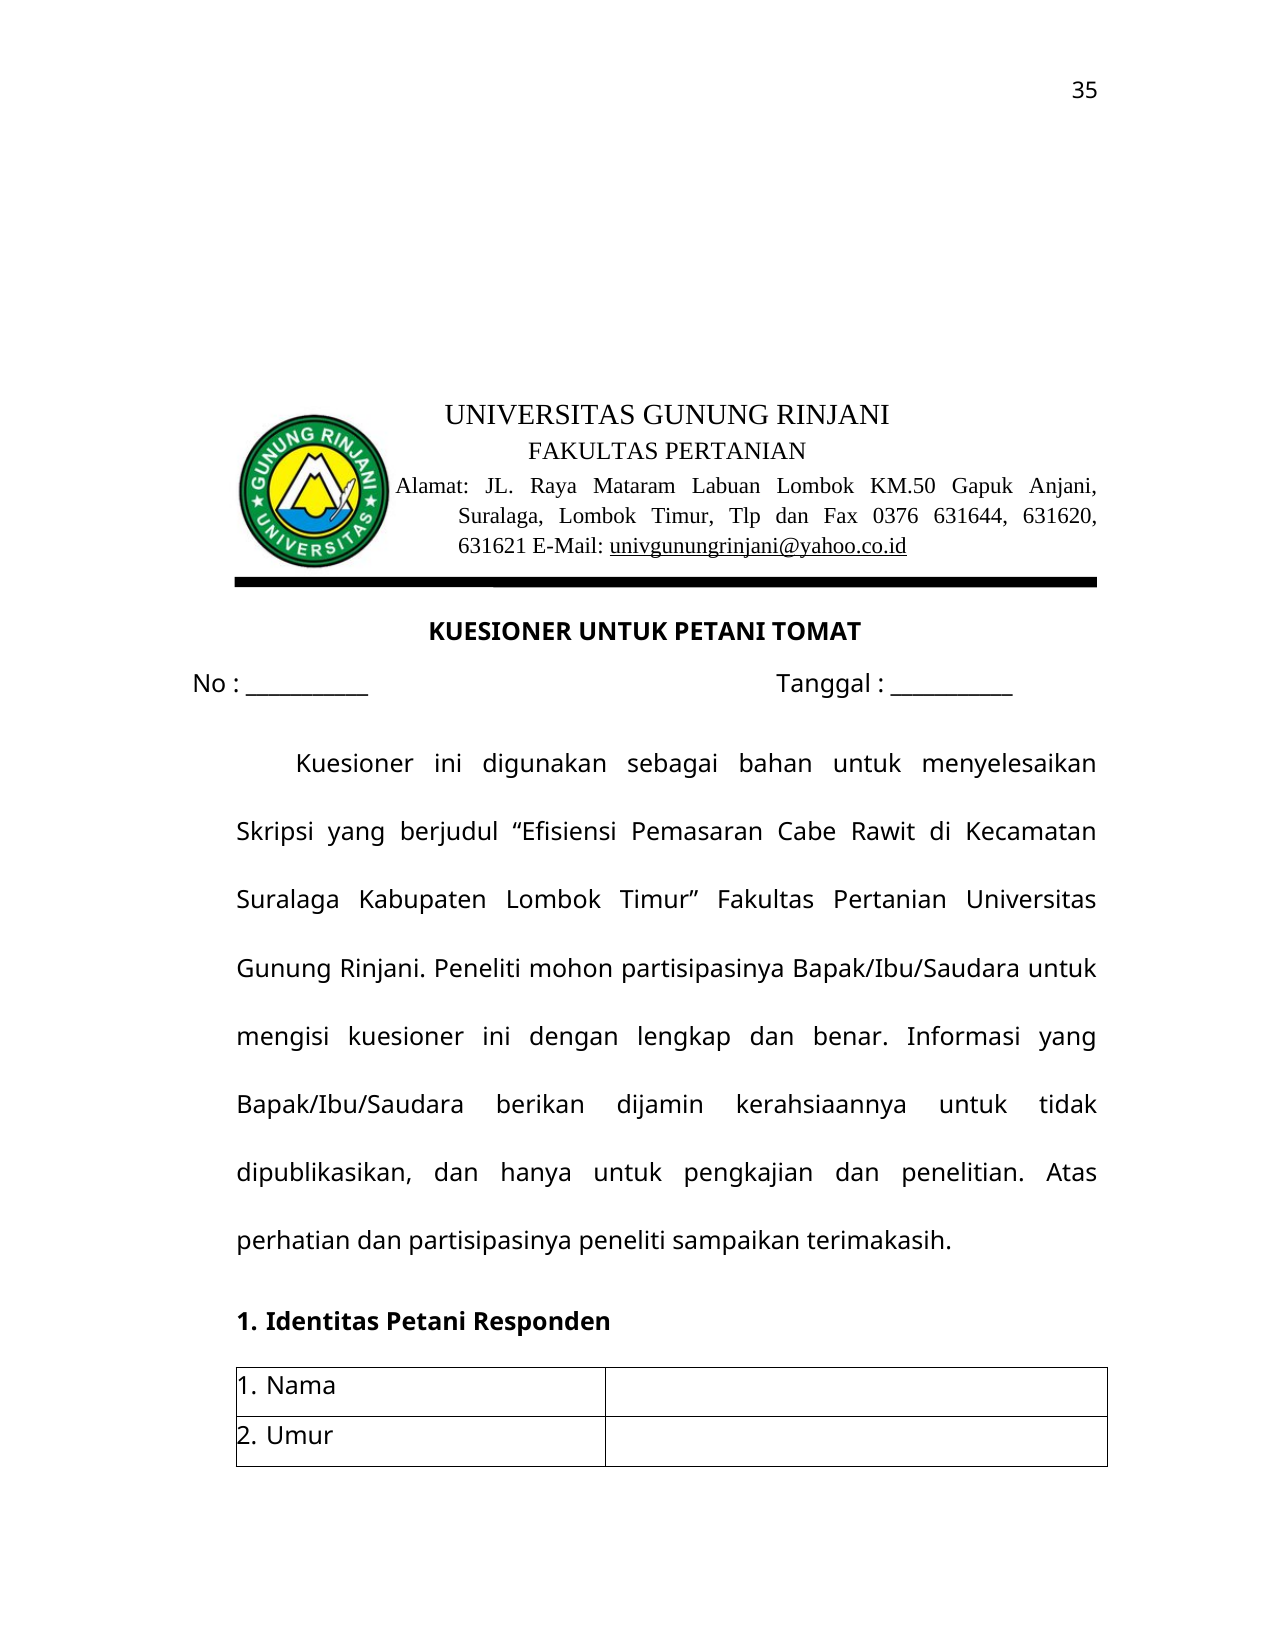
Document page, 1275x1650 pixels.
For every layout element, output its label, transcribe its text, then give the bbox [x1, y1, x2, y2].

list Identitas Petani Responden [236, 1303, 1098, 1337]
table_cell [606, 1417, 1107, 1466]
text FAKULTAS PERTANIAN [236, 436, 1098, 465]
picture [221, 398, 408, 582]
table_header Nama [237, 1368, 605, 1416]
text Kuesioner ini digunakan sebagai bahan untuk menyelesaikan Skripsi yang berjudul “Efisiensi Pemasaran Cabe Rawit di Kecamatan Suralaga Kabupaten Lombok Timur” Fakultas Pertanian Universitas Gunung Rinjani. Peneliti mohon partisipasinya Bapak/Ibu/Saudara untuk mengisi kuesioner ini dengan lengkap dan benar. Informasi yang Bapak/Ibu/Saudara berikan dijamin kerahsiaannya untuk tidak dipublikasikan, dan hanya untuk pengkajian dan penelitian. Atas perhatian dan partisipasinya peneliti sampaikan terimakasih. [236, 746, 1098, 1257]
text Alamat: JL. Raya Mataram Labuan Lombok KM.50 Gapuk Anjani, Suralaga, Lombok Timur, Tlp dan Fax 0376 631644, 631620, 631621 E-Mail: univgunungrinjani@yahoo.co.id [395, 472, 1098, 559]
text No : ___________ Tanggal : ___________ [192, 665, 1098, 699]
table_cell Umur [237, 1417, 605, 1466]
text KUESIONER UNTUK PETANI TOMAT [192, 613, 1098, 648]
table_header [606, 1368, 1107, 1416]
text UNIVERSITAS GUNUNG RINJANI [236, 397, 1098, 431]
